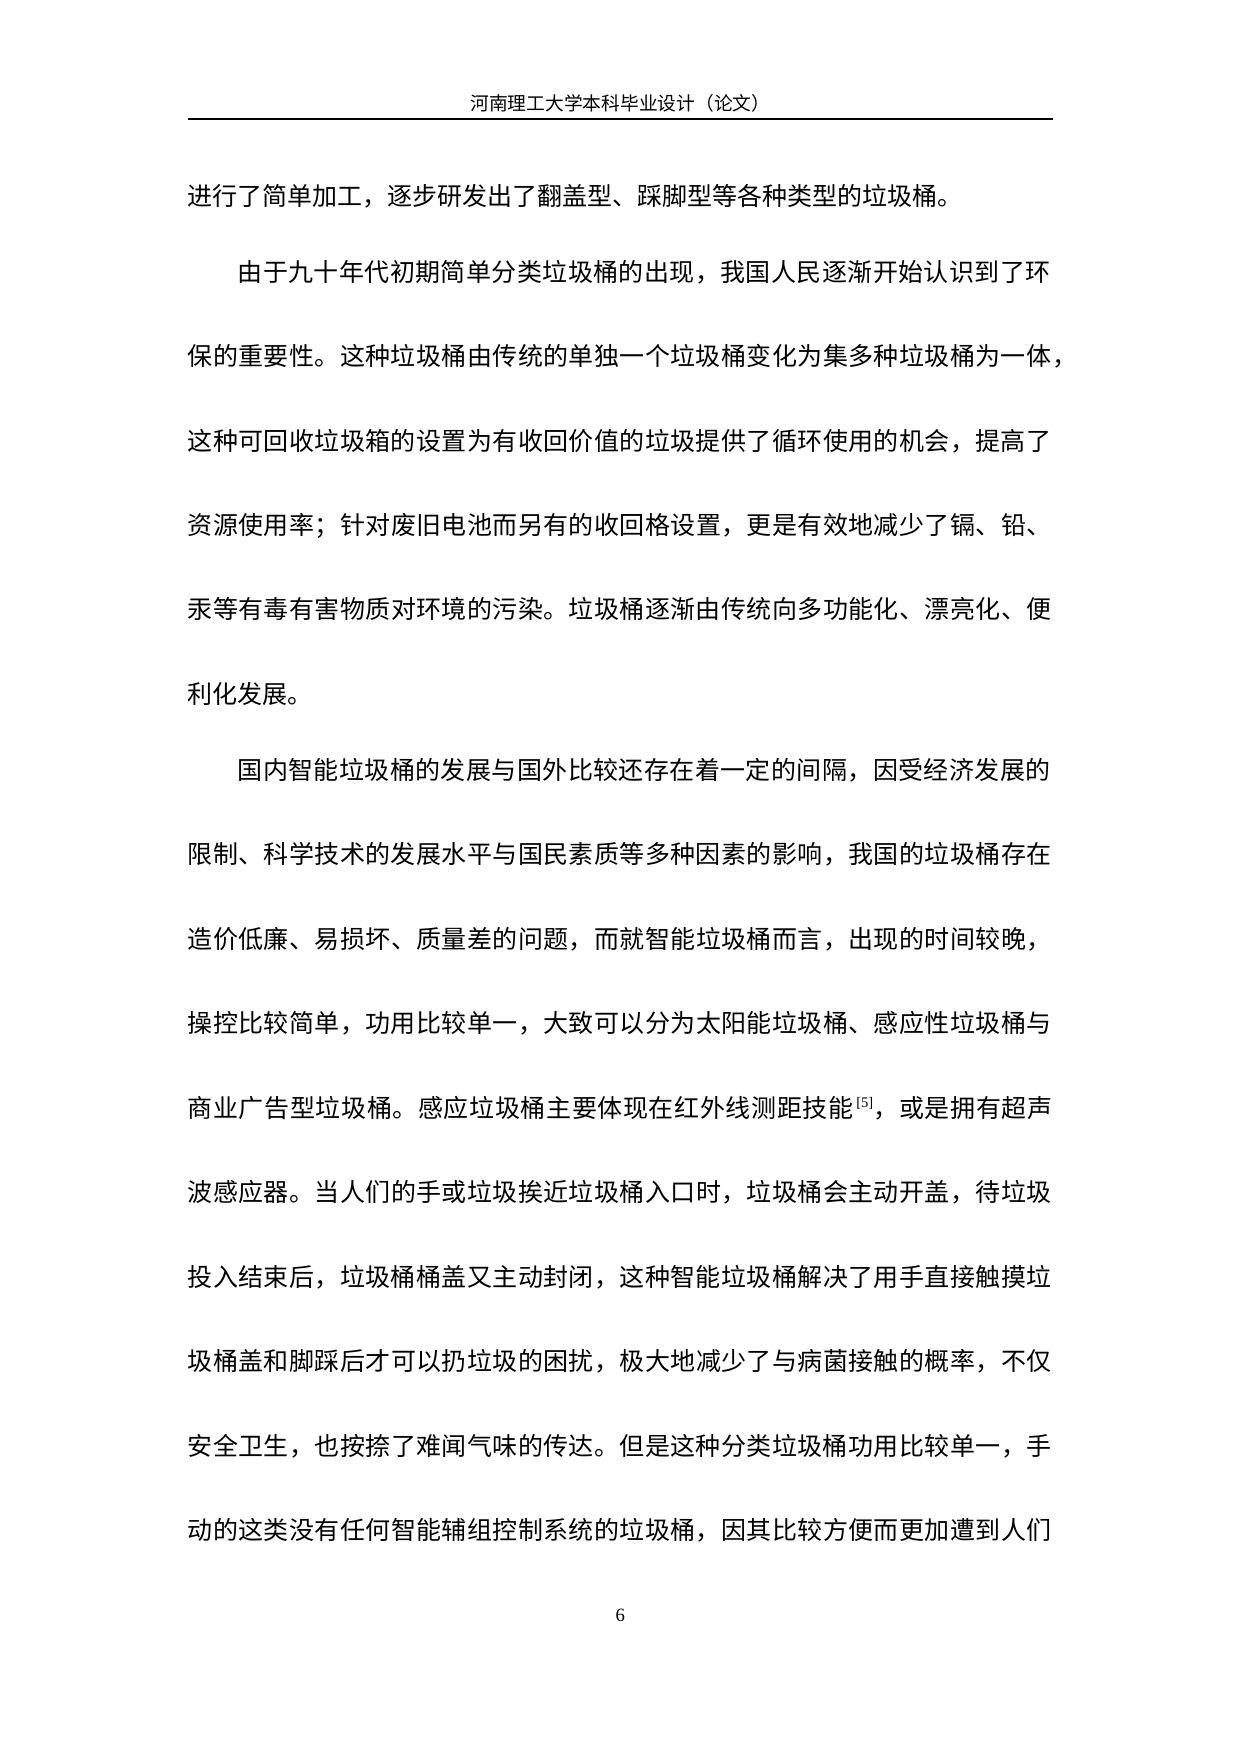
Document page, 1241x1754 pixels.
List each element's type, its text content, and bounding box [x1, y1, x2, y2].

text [187, 736, 1053, 1561]
text 由于九十年代初期简单分类垃圾桶的出现，我国人民逐渐开始认识到了环保的重要性。这种垃圾桶由传统的单独一个垃圾桶变化为集多种垃圾桶为一体，这种可回收垃圾箱的设置为有收回价值的垃圾提供了循环使用的机会，提高了资源使用率；针对废旧电池而另有的收回格设置，更是有效地减少了镉、铅、汞等有毒有害物质对环境的污染。垃圾桶逐渐由传统向多功能化、漂亮化、便利化发展。 [187, 238, 1053, 725]
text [187, 162, 1053, 227]
